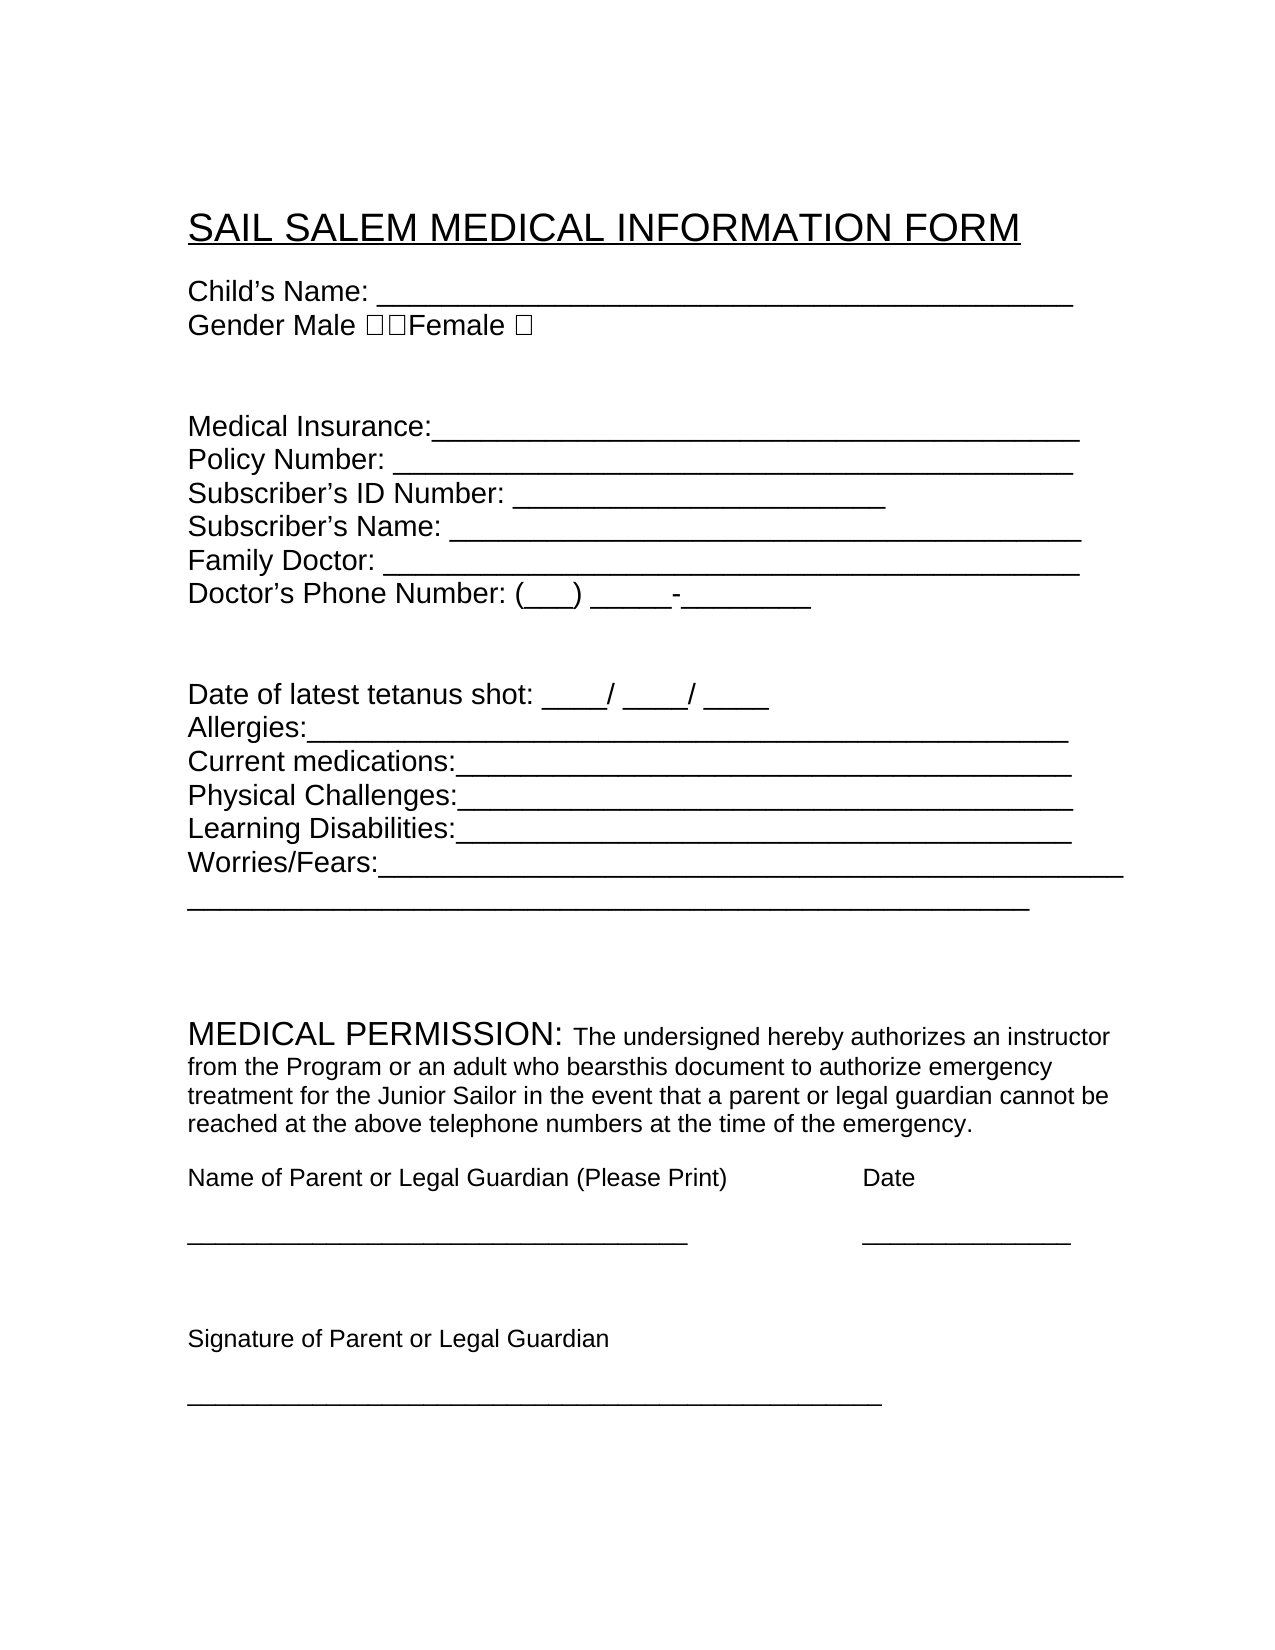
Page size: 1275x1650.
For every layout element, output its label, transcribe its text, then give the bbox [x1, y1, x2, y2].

text __________________________________________________ [187, 1378, 1134, 1407]
text Child’s Name: ___________________________________________ Gender Male Female  Medical Insurance:________________________________________ Policy Number: __________________________________________ Subscriber’s ID Number: _______________________ Subscriber’s Name: _______________________________________ Family Doctor: ___________________________________________ Doctor’s Phone Number: (___) _____-________ Date of latest tetanus shot: ____/ ____/ ____ Allergies: _______________________________________________ Current medications: ______________________________________ Physical Challenges: ______________________________________ Learning Disabilities:______________________________________ Worries/Fears:__________________________________________________________________________________________________ [187, 274, 1134, 912]
text SAIL SALEM MEDICAL INFORMATION FORM [187, 204, 1134, 249]
text Signature of Parent or Legal Guardian [187, 1324, 1134, 1353]
text Name of Parent or Legal Guardian (Please Print) Date [187, 1163, 1134, 1192]
text MEDICAL PERMISSION: The undersigned hereby authorizes an instructor from the Program or an adult who bears this document to authorize emergency treatment for the Junior Sailor in the event that a parent or legal guardian cannot be reached at the above telephone numbers at the time of the emergency. [187, 937, 1134, 1138]
text ____________________________________ _______________ [187, 1217, 1134, 1246]
